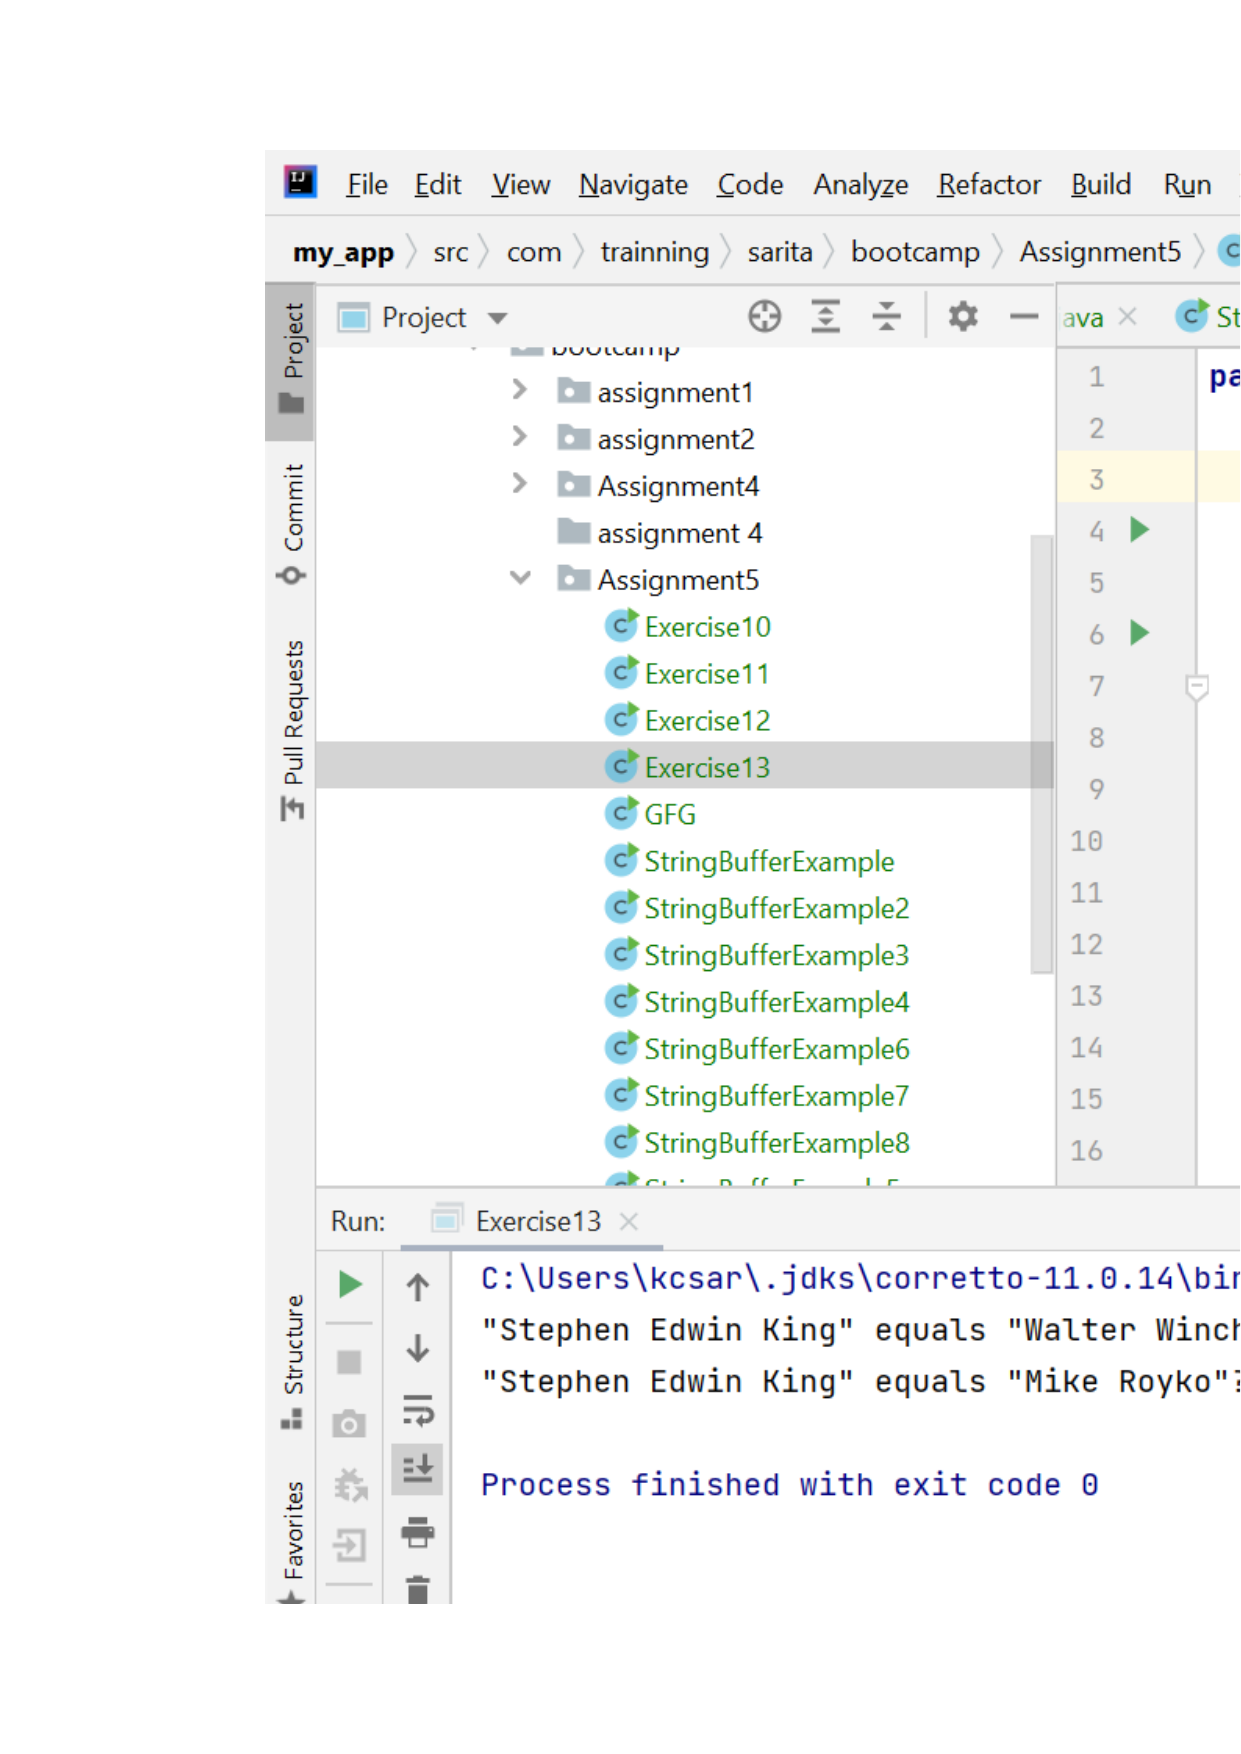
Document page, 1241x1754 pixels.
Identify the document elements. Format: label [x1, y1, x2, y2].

picture [265, 150, 1241, 1604]
